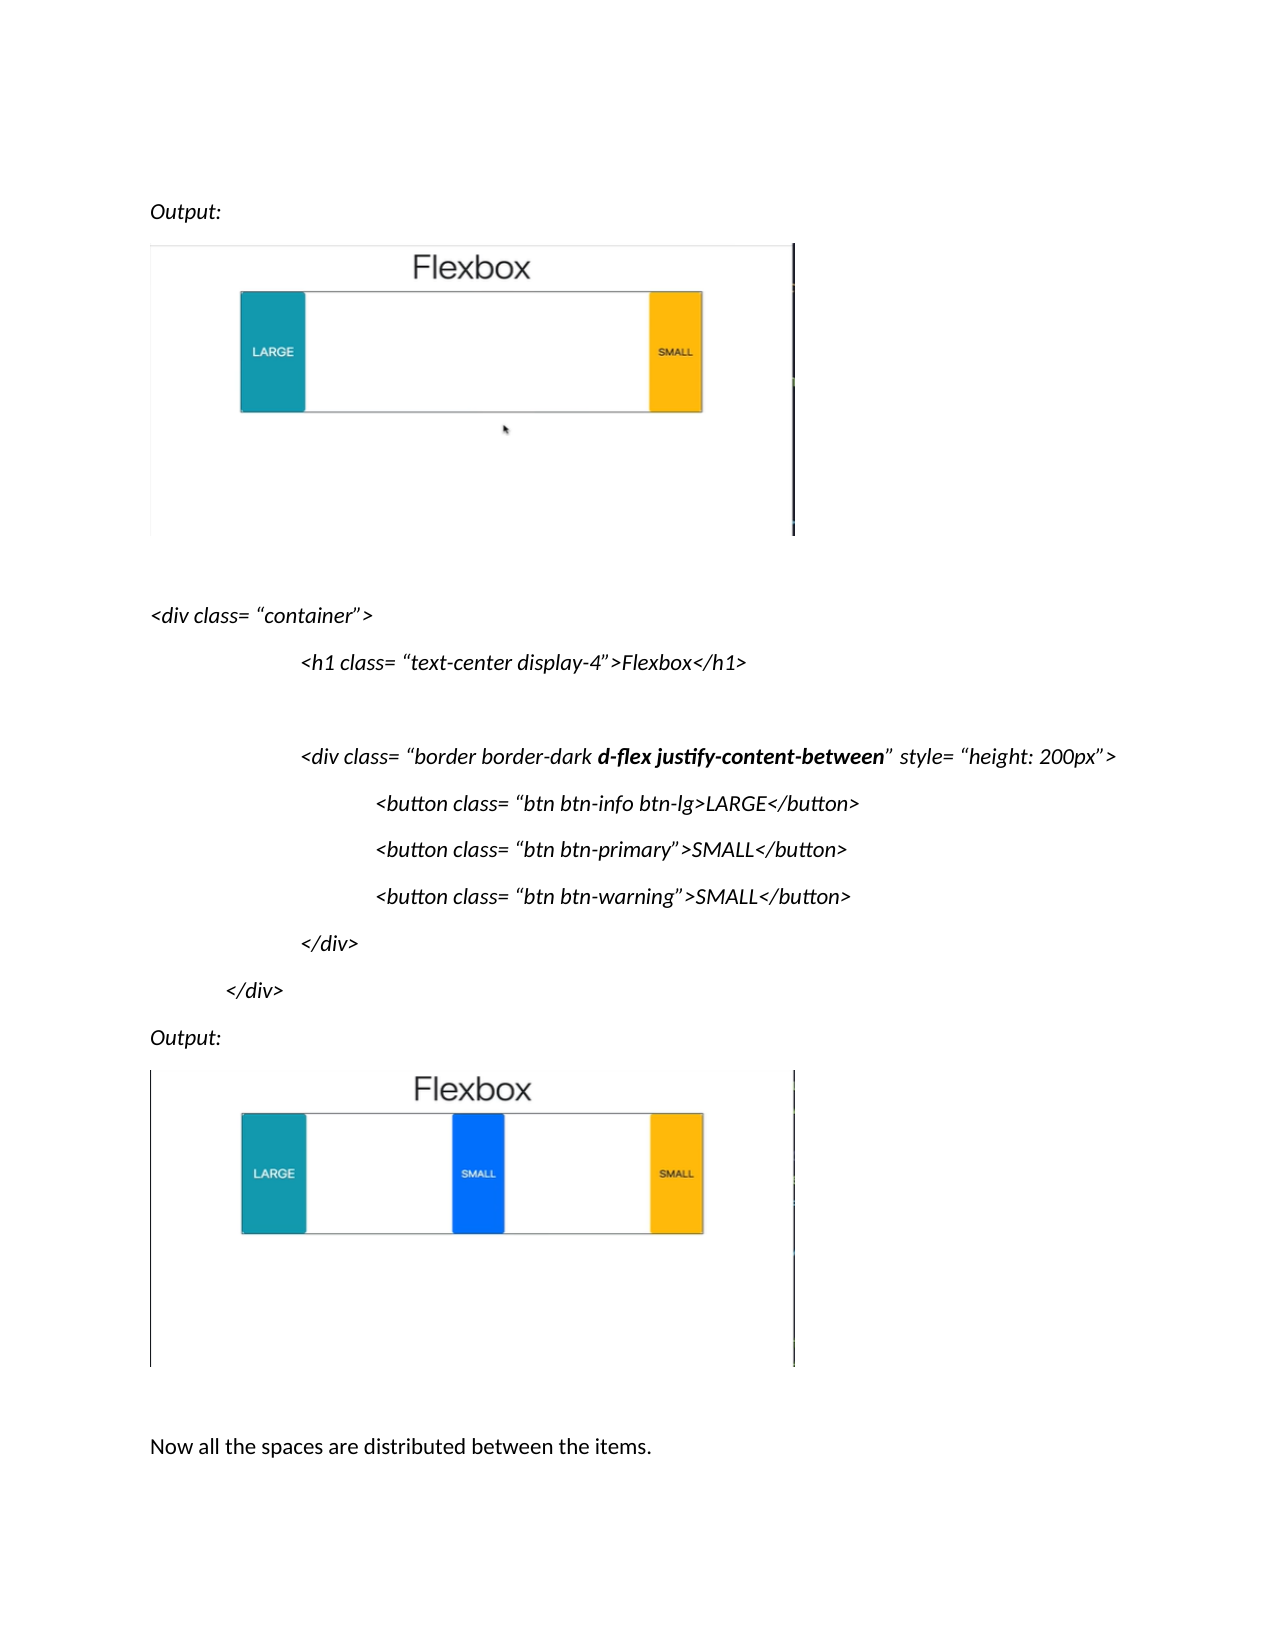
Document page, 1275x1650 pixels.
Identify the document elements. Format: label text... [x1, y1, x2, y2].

text </div> [300, 929, 1125, 957]
text <button class= “btn btn-info btn-lg>LARGE</button> [300, 789, 1125, 817]
text <button class= “btn btn-warning”>SMALL</button> [300, 882, 1125, 910]
text <div class= “container”> [150, 601, 1125, 629]
text </div> [150, 976, 1125, 1004]
picture [150, 243, 795, 536]
text <div class= “border border-dark d-flex justify-content-between” style= “height: 200px”> [300, 742, 1125, 770]
text Output: [150, 197, 1125, 225]
text <h1 class= “text-center display-4”>Flexbox</h1> [150, 648, 1125, 676]
text <button class= “btn btn-primary”>SMALL</button> [300, 836, 1125, 863]
text Output: [150, 1023, 1125, 1051]
text Now all the spaces are distributed between the items. [150, 1432, 1125, 1461]
picture [150, 1070, 795, 1367]
